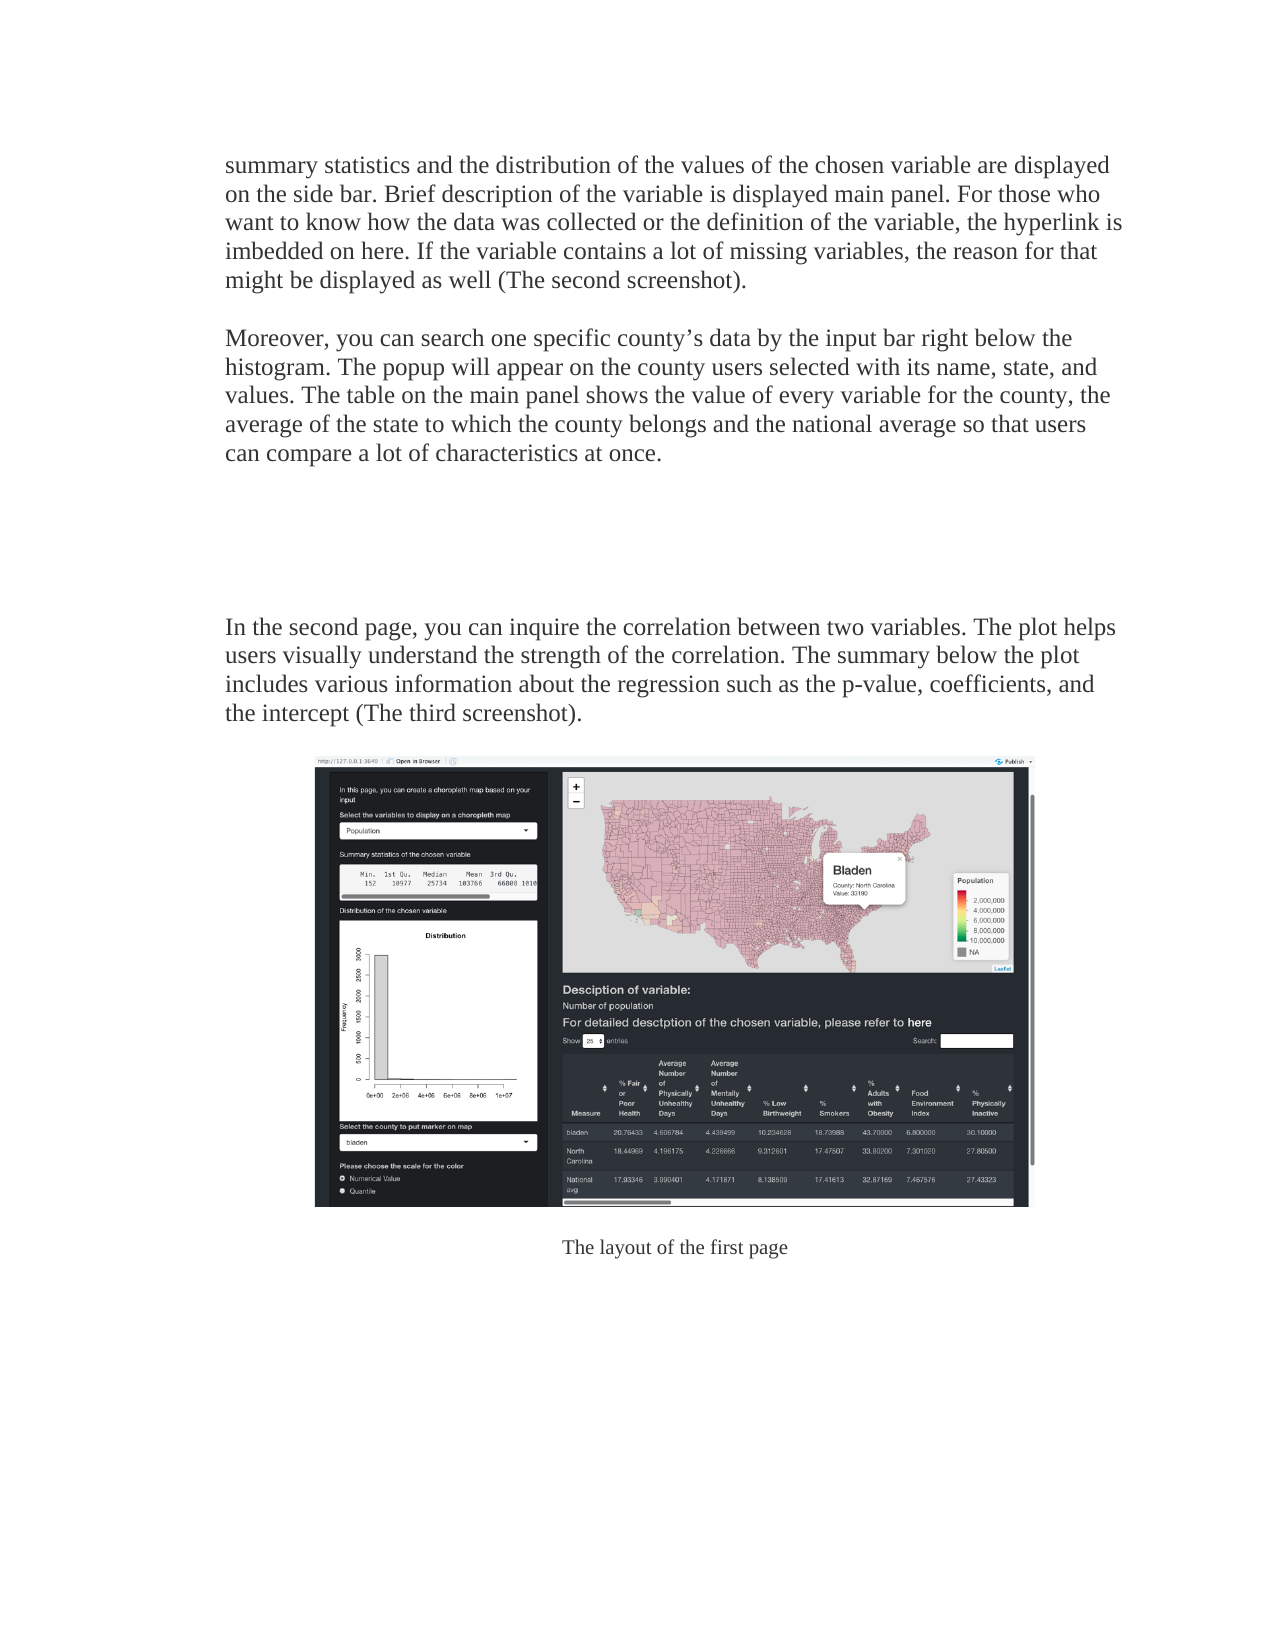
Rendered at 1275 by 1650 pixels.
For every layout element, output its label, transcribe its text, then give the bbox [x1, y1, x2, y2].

text Moreover, you can search one specific county’s data by the input bar right below the histogram. The popup will appear on the county users selected with its name, state, and values. The table on the main panel shows the value of every variable for the county, the average of the state to which the county belongs and the national average so that users can compare a lot of characteristics at once. [225, 323, 1125, 467]
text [225, 150, 1125, 294]
text In the second page, you can inquire the correlation between two variables. The plot helps users visually understand the strength of the correlation. The summary below the plot includes various information about the regression such as the p-value, coefficients, and the intercept (The third screenshot). [225, 612, 1125, 727]
picture [314, 755, 1036, 1207]
text The layout of the first page [225, 1235, 1125, 1259]
